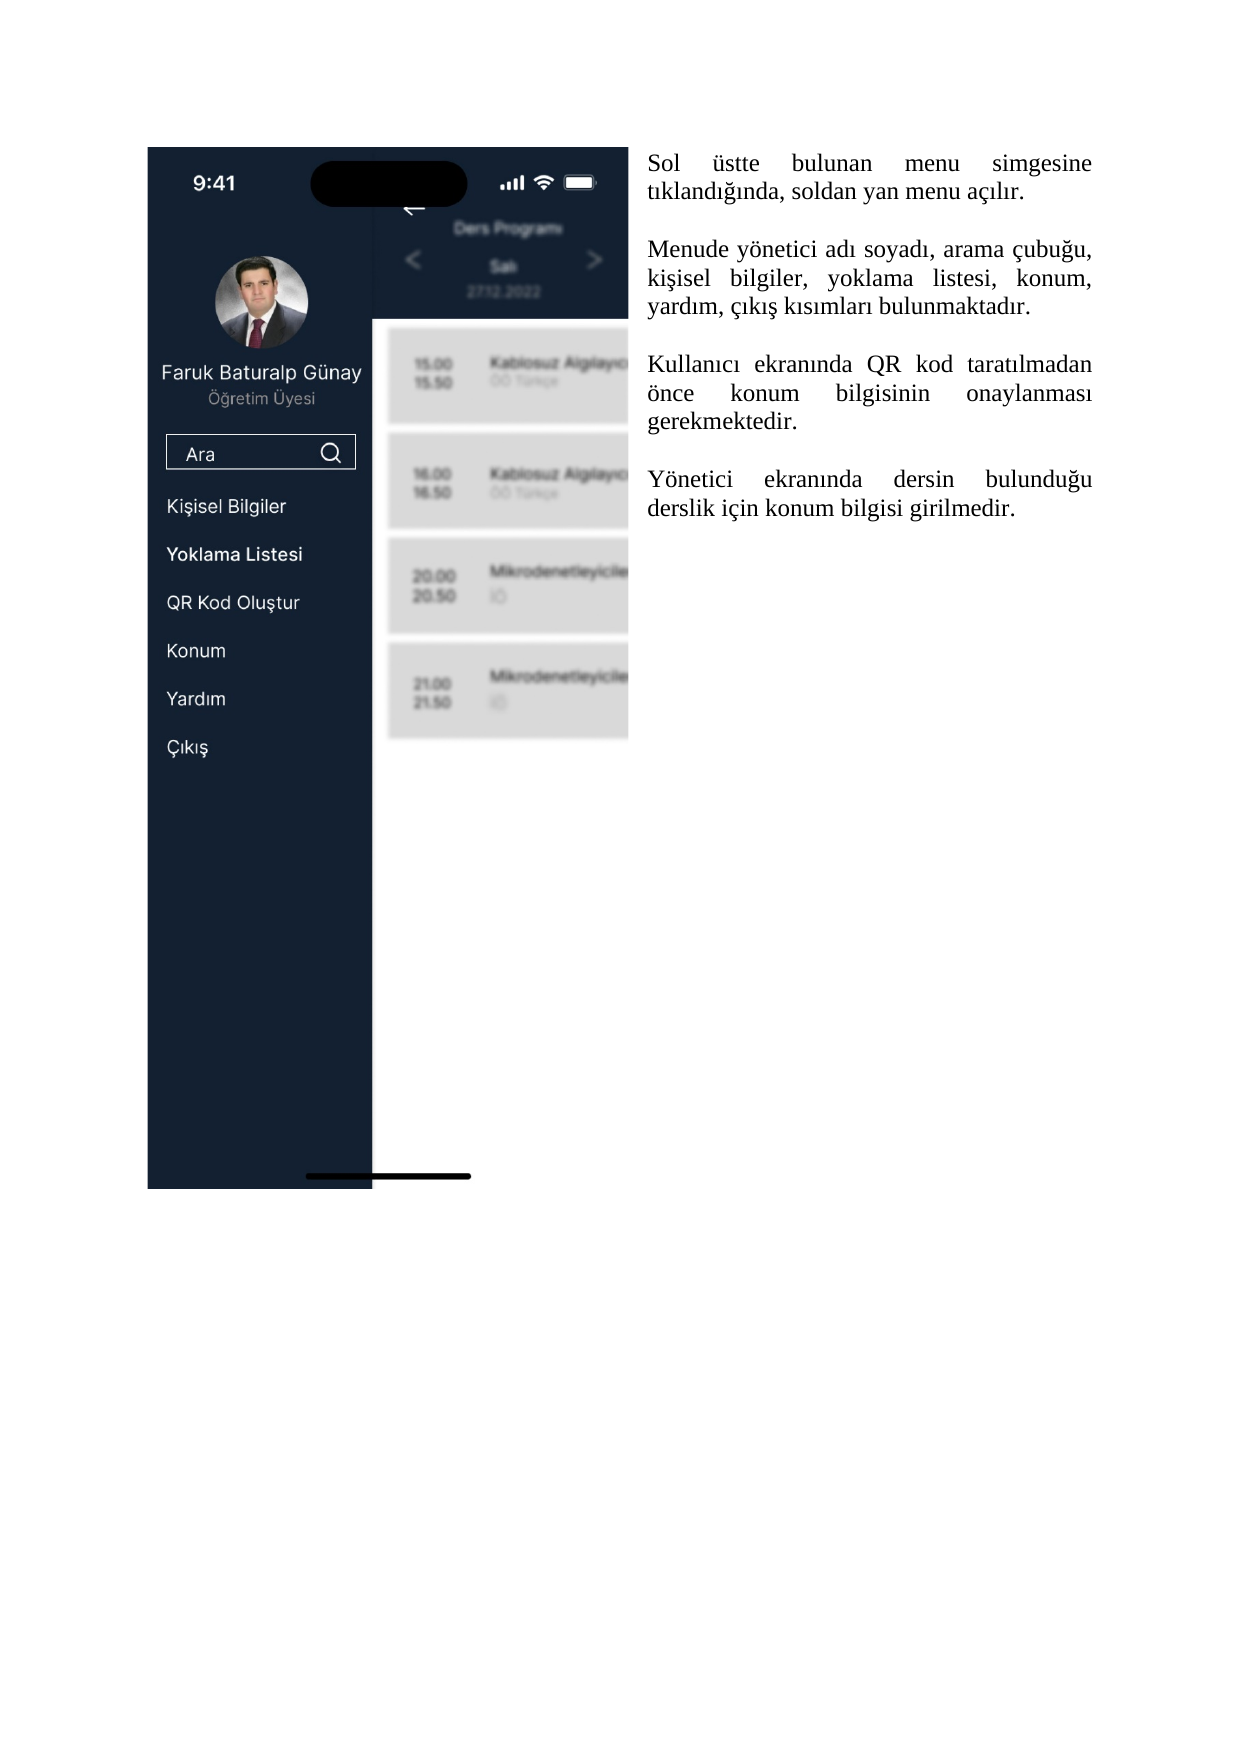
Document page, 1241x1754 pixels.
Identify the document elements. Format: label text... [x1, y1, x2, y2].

text Kullanıcı ekranında QR kod taratılmadan önce konum bilgisinin onaylanması gerekmektedir. [629, 349, 1093, 435]
text Sol üstte bulunan menu simgesine tıklandığında, soldan yan menu açılır. [629, 148, 1093, 205]
picture [147, 147, 629, 1189]
text Menude yönetici adı soyadı, arama çubuğu, kişisel bilgiler, yoklama listesi, konum, yardım, çıkış kısımları bulunmaktadır. [629, 234, 1093, 320]
text Yönetici ekranında dersin bulunduğu derslik için konum bilgisi girilmedir. [629, 464, 1093, 521]
